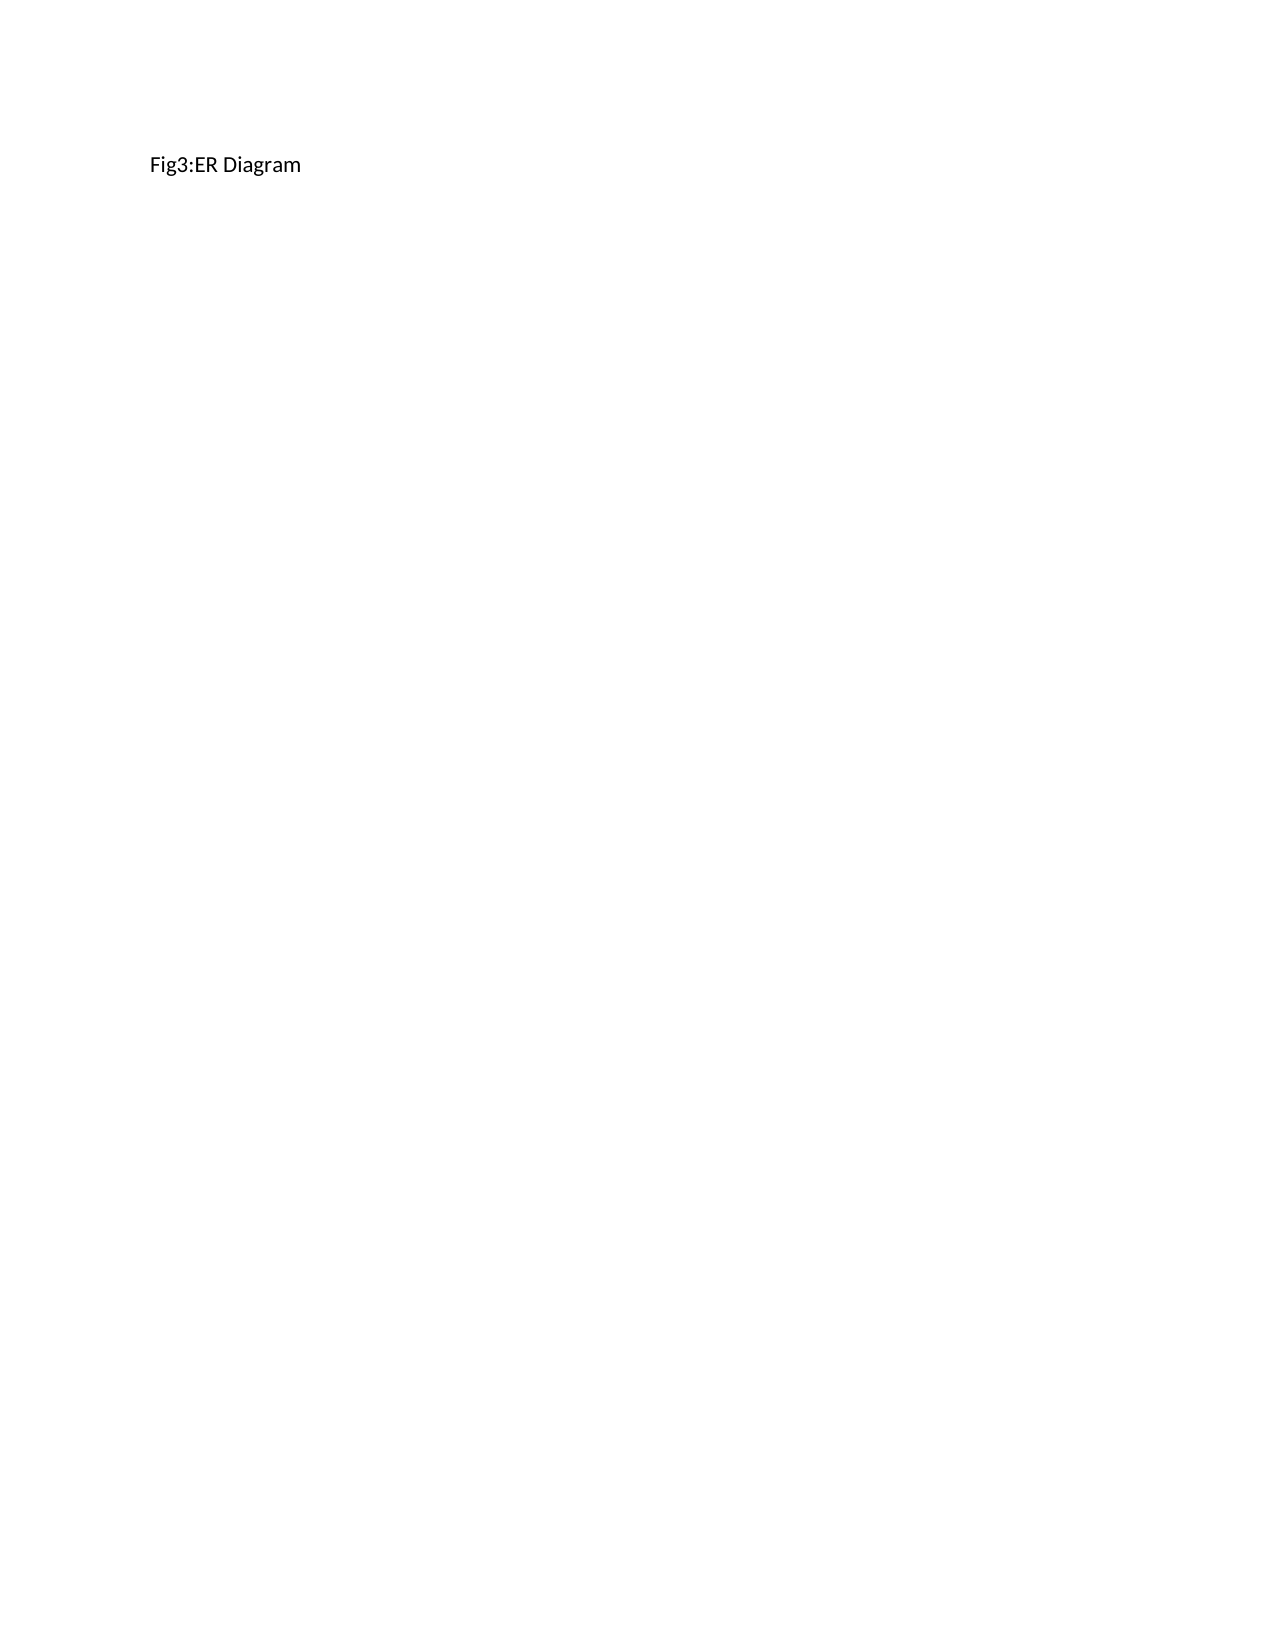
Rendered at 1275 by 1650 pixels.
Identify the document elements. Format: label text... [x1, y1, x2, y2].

text Fig3:ER Diagram [150, 150, 1125, 178]
